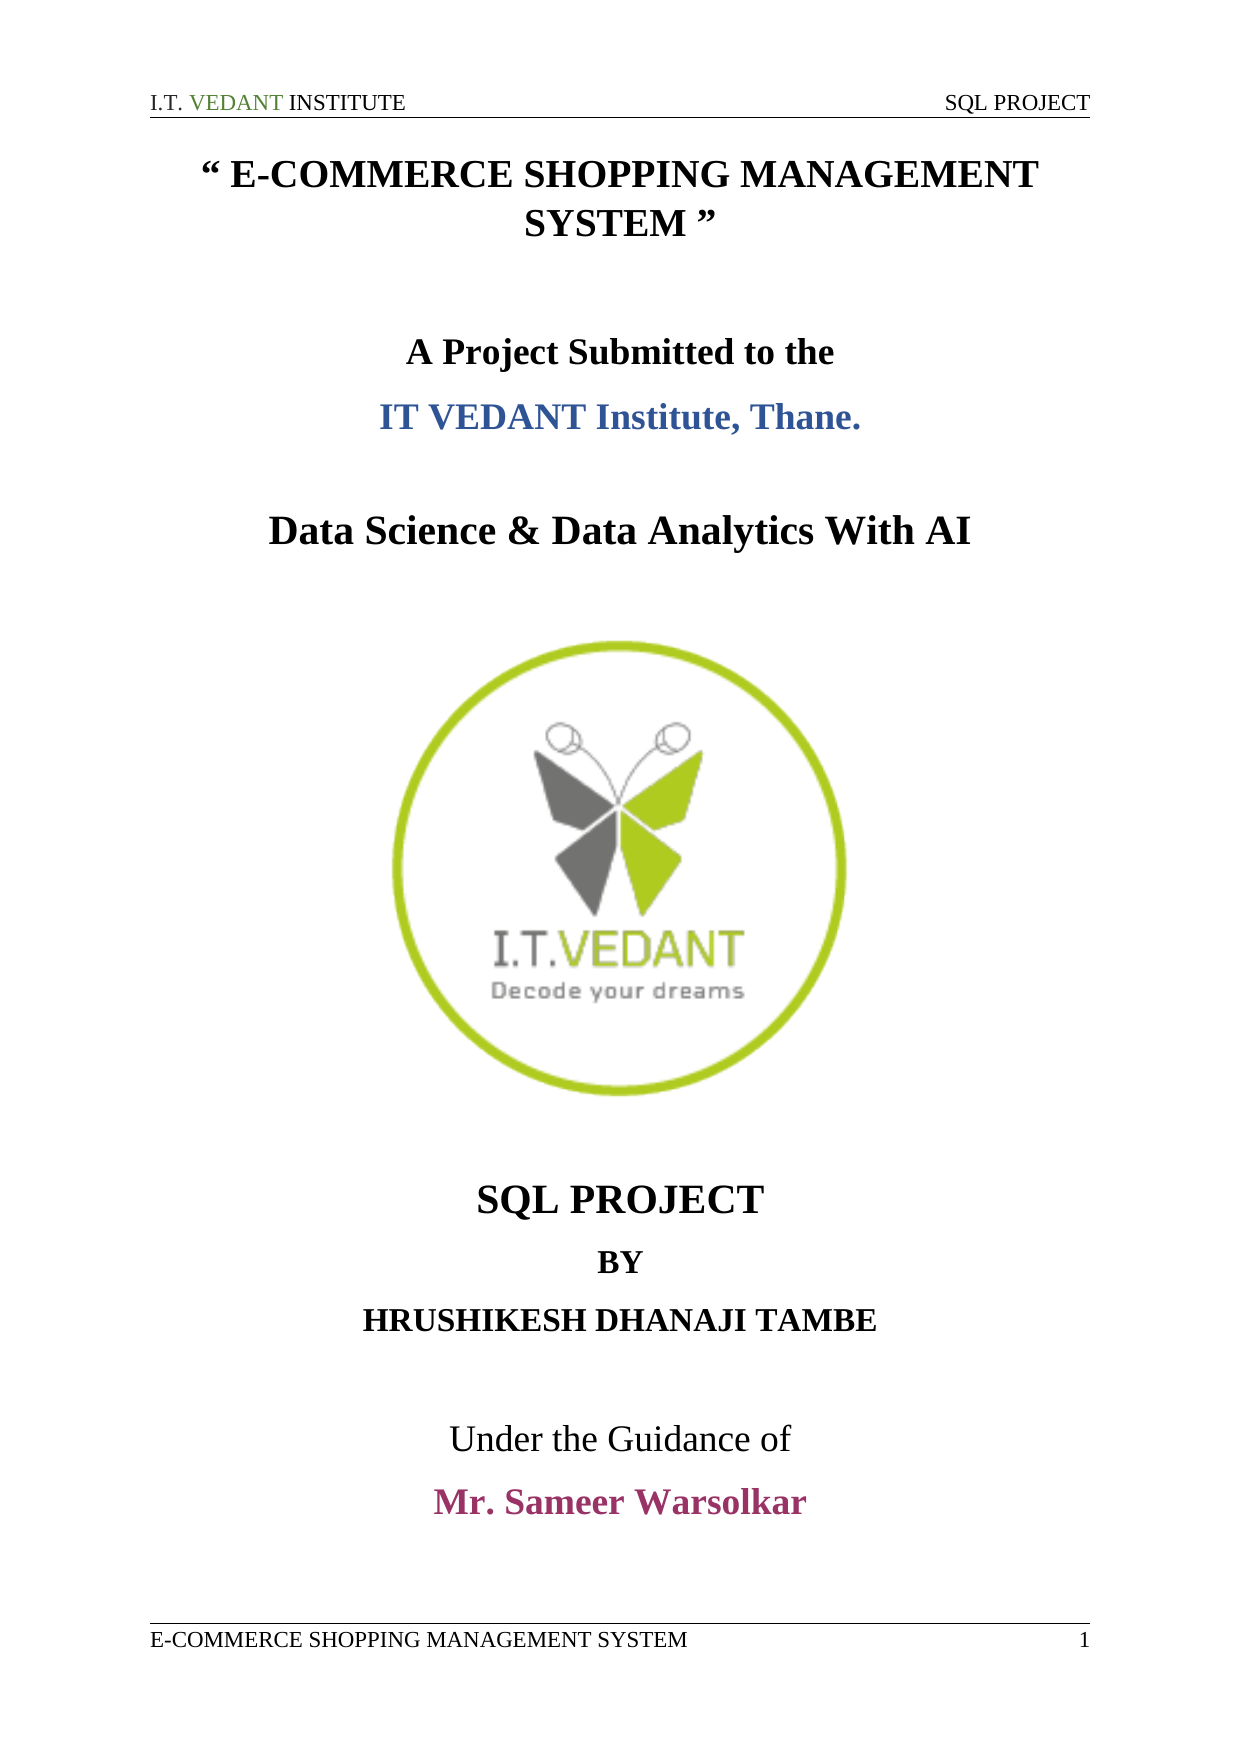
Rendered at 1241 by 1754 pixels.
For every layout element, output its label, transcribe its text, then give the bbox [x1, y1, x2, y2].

text HRUSHIKESH DHANAJI TAMBE [150, 1301, 1090, 1339]
text SQL PROJECT [150, 1174, 1090, 1222]
text BY [150, 1242, 1090, 1281]
text “ E-COMMERCE SHOPPING MANAGEMENT SYSTEM ” [150, 150, 1090, 244]
subtitle IT VEDANT Institute, Thane. [150, 394, 1090, 437]
text Mr. Sameer Warsolkar [150, 1480, 1090, 1523]
text Data Science & Data Analytics With AI [150, 506, 1090, 554]
text Under the Guidance of [150, 1417, 1090, 1460]
picture [376, 621, 864, 1109]
subtitle A Project Submitted to the [150, 329, 1090, 373]
